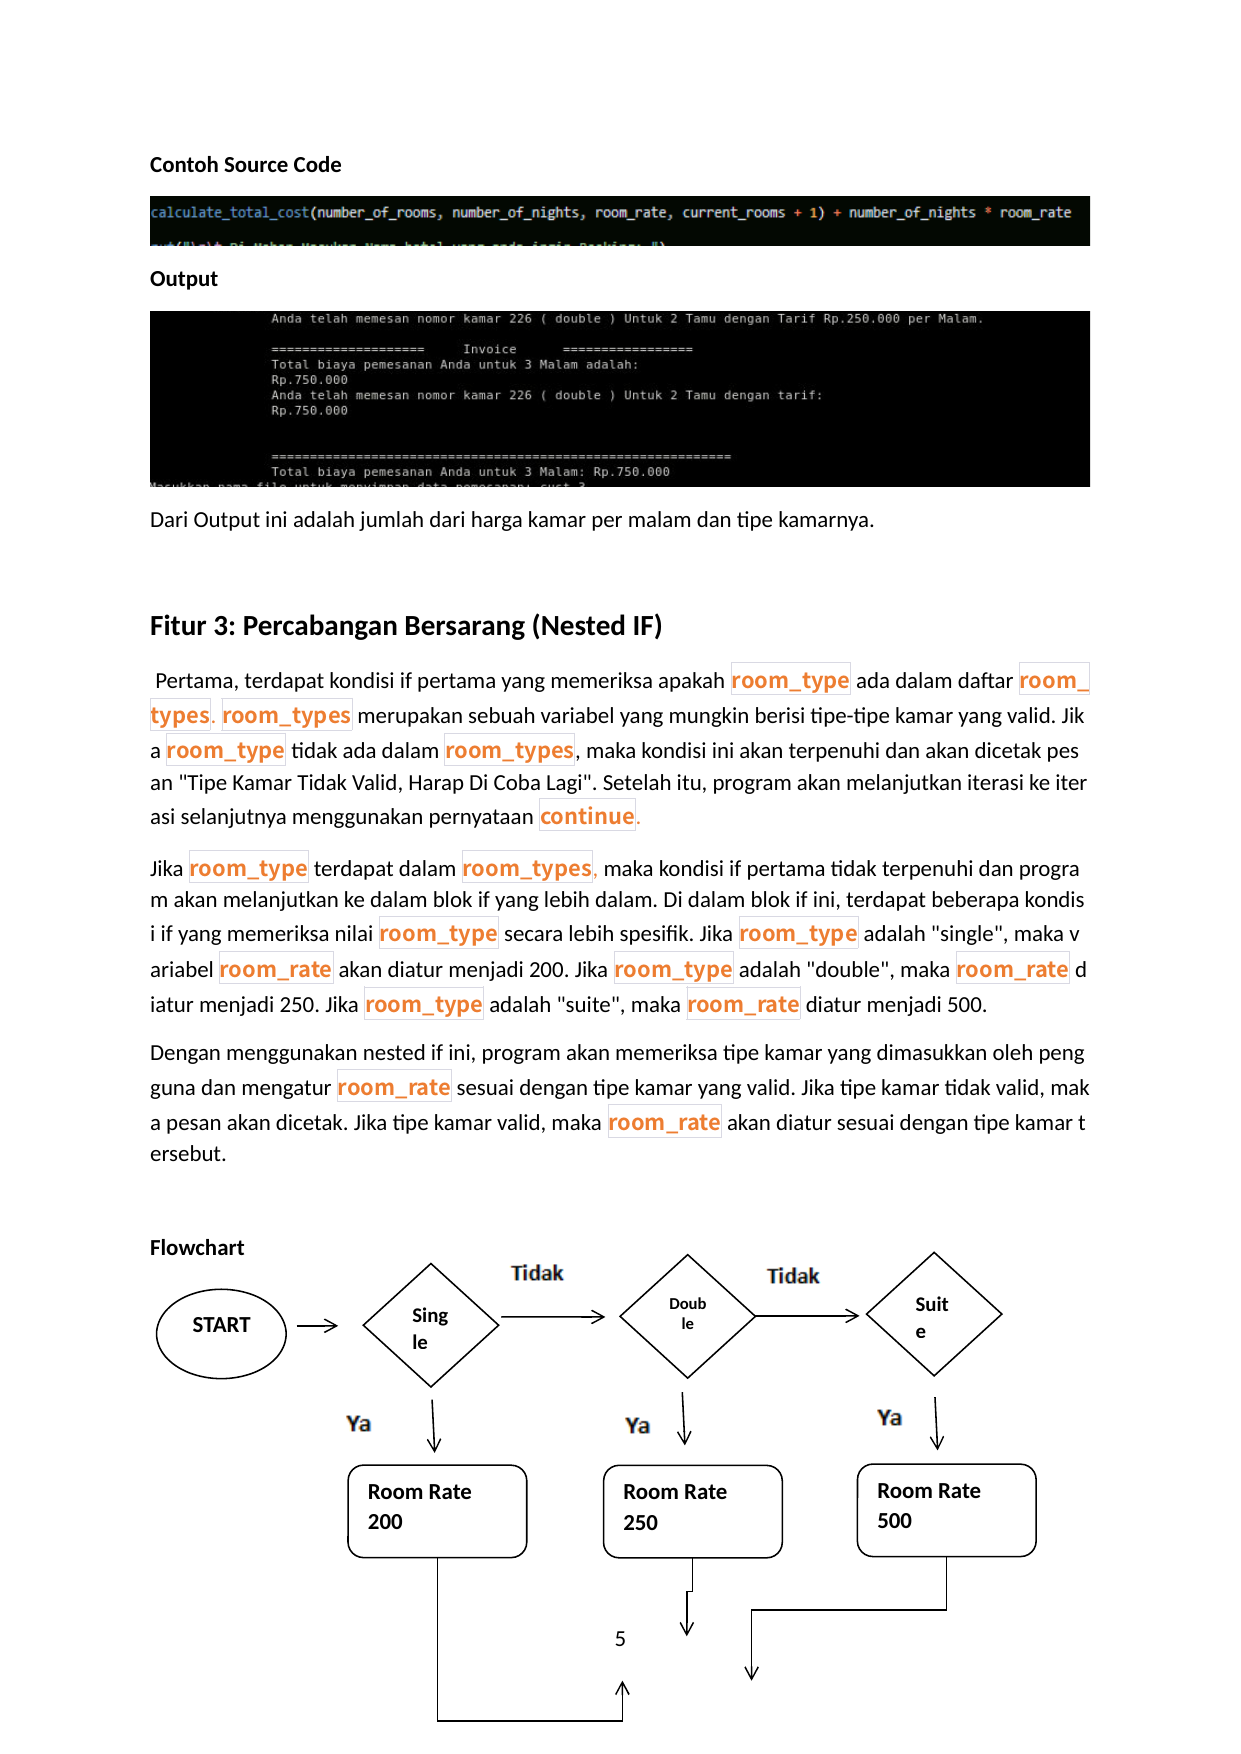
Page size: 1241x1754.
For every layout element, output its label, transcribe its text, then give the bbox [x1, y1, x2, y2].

text Flowchart [150, 1233, 1090, 1261]
text Contoh Source Code [150, 150, 1090, 178]
text Fitur 3: Percabangan Bersarang (Nested IF) [150, 607, 1090, 643]
text Pertama, terdapat kondisi if pertama yang memeriksa apakah room_type ada dalam daftar room_types. room_types merupakan sebuah variabel yang mungkin berisi tipe-tipe kamar yang valid. Jika room_type tidak ada dalam room_types, maka kondisi ini akan terpenuhi dan akan dicetak pesan "Tipe Kamar Tidak Valid, Harap Di Coba Lagi". Setelah itu, program akan melanjutkan iterasi ke iterasi selanjutnya menggunakan pernyataan continue. [150, 662, 1090, 831]
picture [750, 1261, 840, 1298]
picture [150, 196, 1091, 246]
text Output [150, 264, 1090, 292]
picture [494, 1261, 584, 1295]
text Jika room_type terdapat dalam room_types, maka kondisi if pertama tidak terpenuhi dan program akan melanjutkan ke dalam blok if yang lebih dalam. Di dalam blok if ini, terdapat beberapa kondisi if yang memeriksa nilai room_type secara lebih spesifik. Jika room_type adalah "single", maka variabel room_rate akan diatur menjadi 200. Jika room_type adalah "double", maka room_rate diatur menjadi 250. Jika room_type adalah "suite", maka room_rate diatur menjadi 500. [150, 850, 1090, 1019]
text Dari Output ini adalah jumlah dari harga kamar per malam dan tipe kamarnya. [150, 505, 1090, 533]
picture [876, 1398, 911, 1436]
picture [345, 1404, 380, 1442]
text Dengan menggunakan nested if ini, program akan memeriksa tipe kamar yang dimasukkan oleh pengguna dan mengatur room_rate sesuai dengan tipe kamar yang valid. Jika tipe kamar tidak valid, maka pesan akan dicetak. Jika tipe kamar valid, maka room_rate akan diatur sesuai dengan tipe kamar tersebut. [150, 1038, 1090, 1167]
picture [624, 1406, 658, 1444]
picture [150, 311, 1091, 487]
